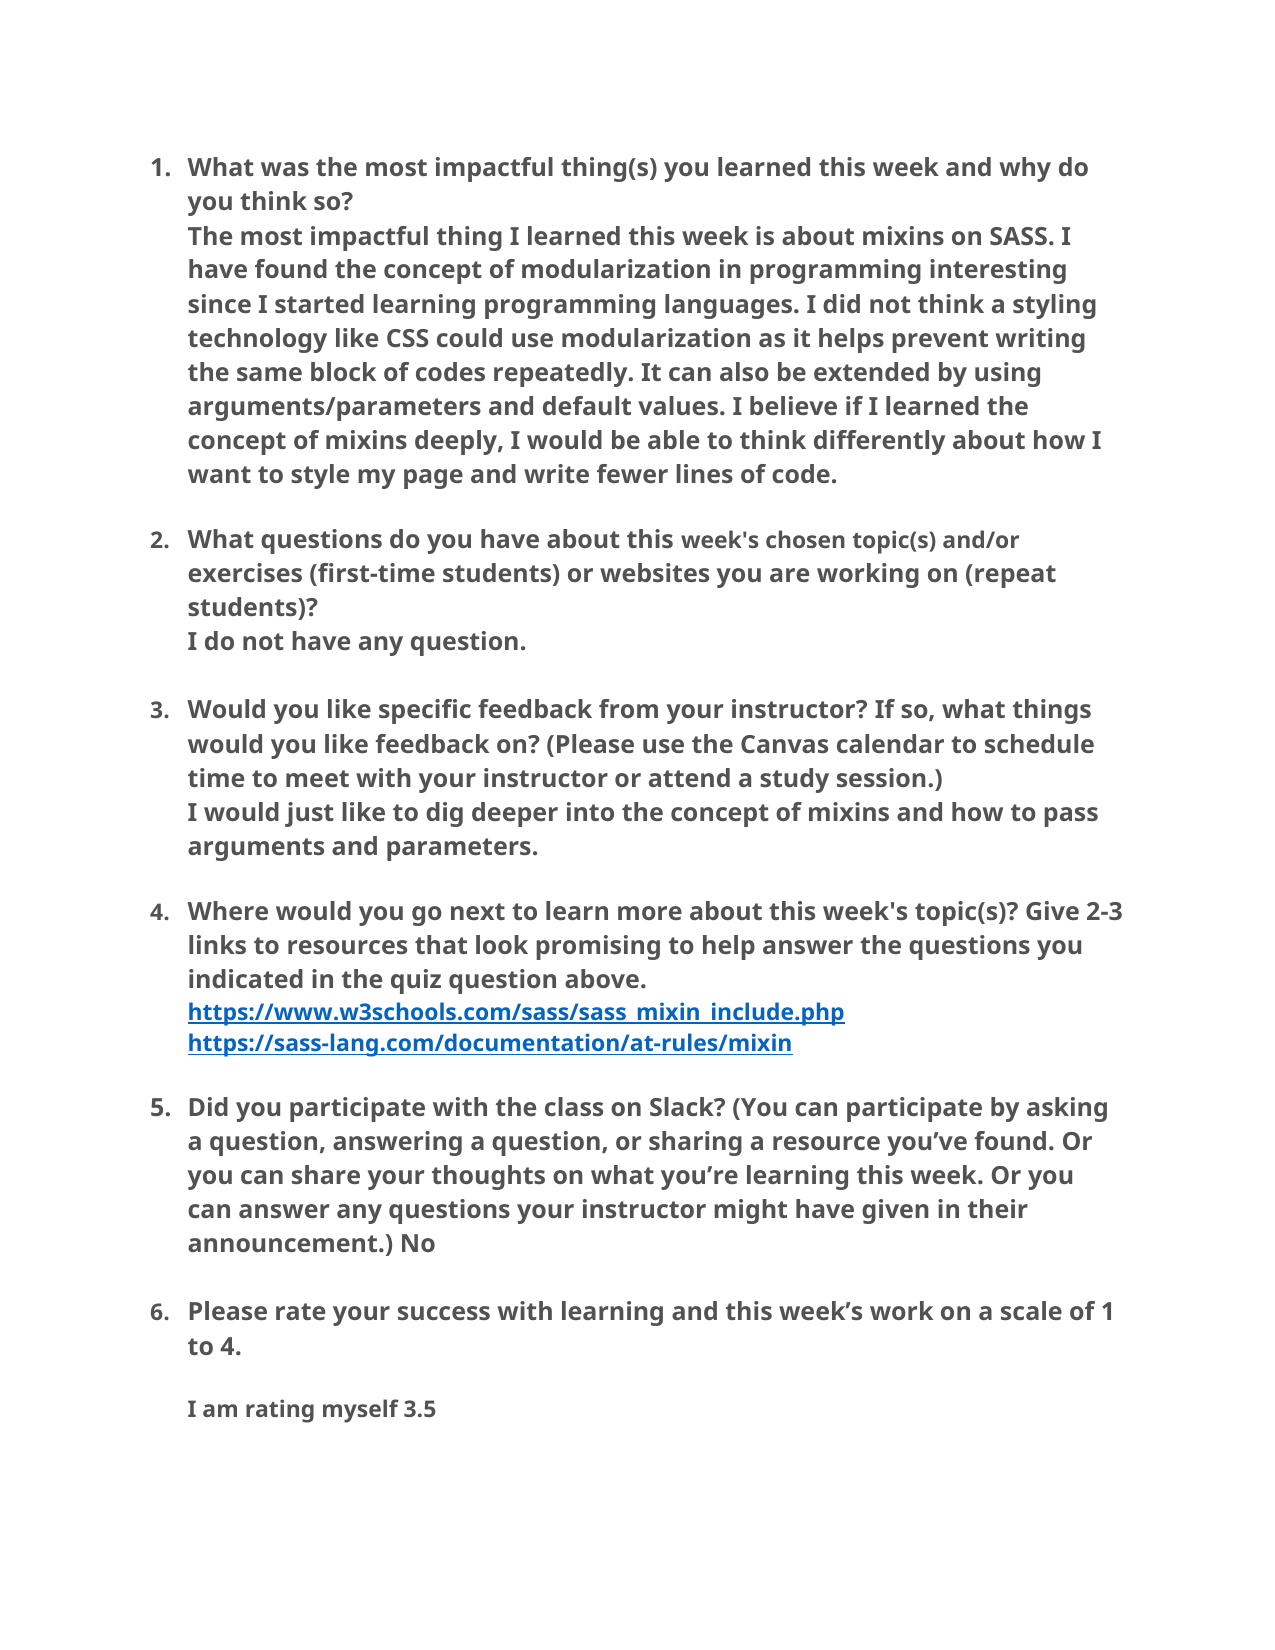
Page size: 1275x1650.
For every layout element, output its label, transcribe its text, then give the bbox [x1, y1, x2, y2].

list Please rate your success with learning and this week’s work on a scale of 1 to 4. [150, 1294, 1125, 1362]
list The most impactful thing I learned this week is about mixins on SASS. I have found the concept of modularization in programming interesting since I started learning programming languages. I did not think a styling technology like CSS could use modularization as it helps prevent writing the same block of codes repeatedly. It can also be extended by using arguments/parameters and default values. I believe if I learned the concept of mixins deeply, I would be able to think differently about how I want to style my page and write fewer lines of code. [187, 218, 1125, 491]
list https://sass-lang.com/documentation/at-rules/mixin [187, 1027, 1125, 1058]
list I do not have any question. [187, 624, 1125, 658]
list What questions do you have about this week's chosen topic(s) and/or exercises (first-time students) or websites you are working on (repeat students)? [150, 522, 1125, 624]
list What was the most impactful thing(s) you learned this week and why do you think so? [150, 150, 1125, 218]
list Did you participate with the class on Slack? (You can participate by asking a question, answering a question, or sharing a resource you’ve found. Or you can share your thoughts on what you’re learning this week. Or you can answer any questions your instructor might have given in their announcement.) No [150, 1090, 1125, 1260]
list Would you like specific feedback from your instructor? If so, what things would you like feedback on? (Please use the Canvas calendar to schedule time to meet with your instructor or attend a study session.) [150, 692, 1125, 794]
list Where would you go next to learn more about this week's topic(s)? Give 2-3 links to resources that look promising to help answer the questions you indicated in the quiz question above. [150, 894, 1125, 996]
list I would just like to dig deeper into the concept of mixins and how to pass arguments and parameters. [187, 794, 1125, 862]
list I am rating myself 3.5 [187, 1393, 1125, 1425]
list https://www.w3schools.com/sass/sass_mixin_include.php [187, 996, 1125, 1027]
